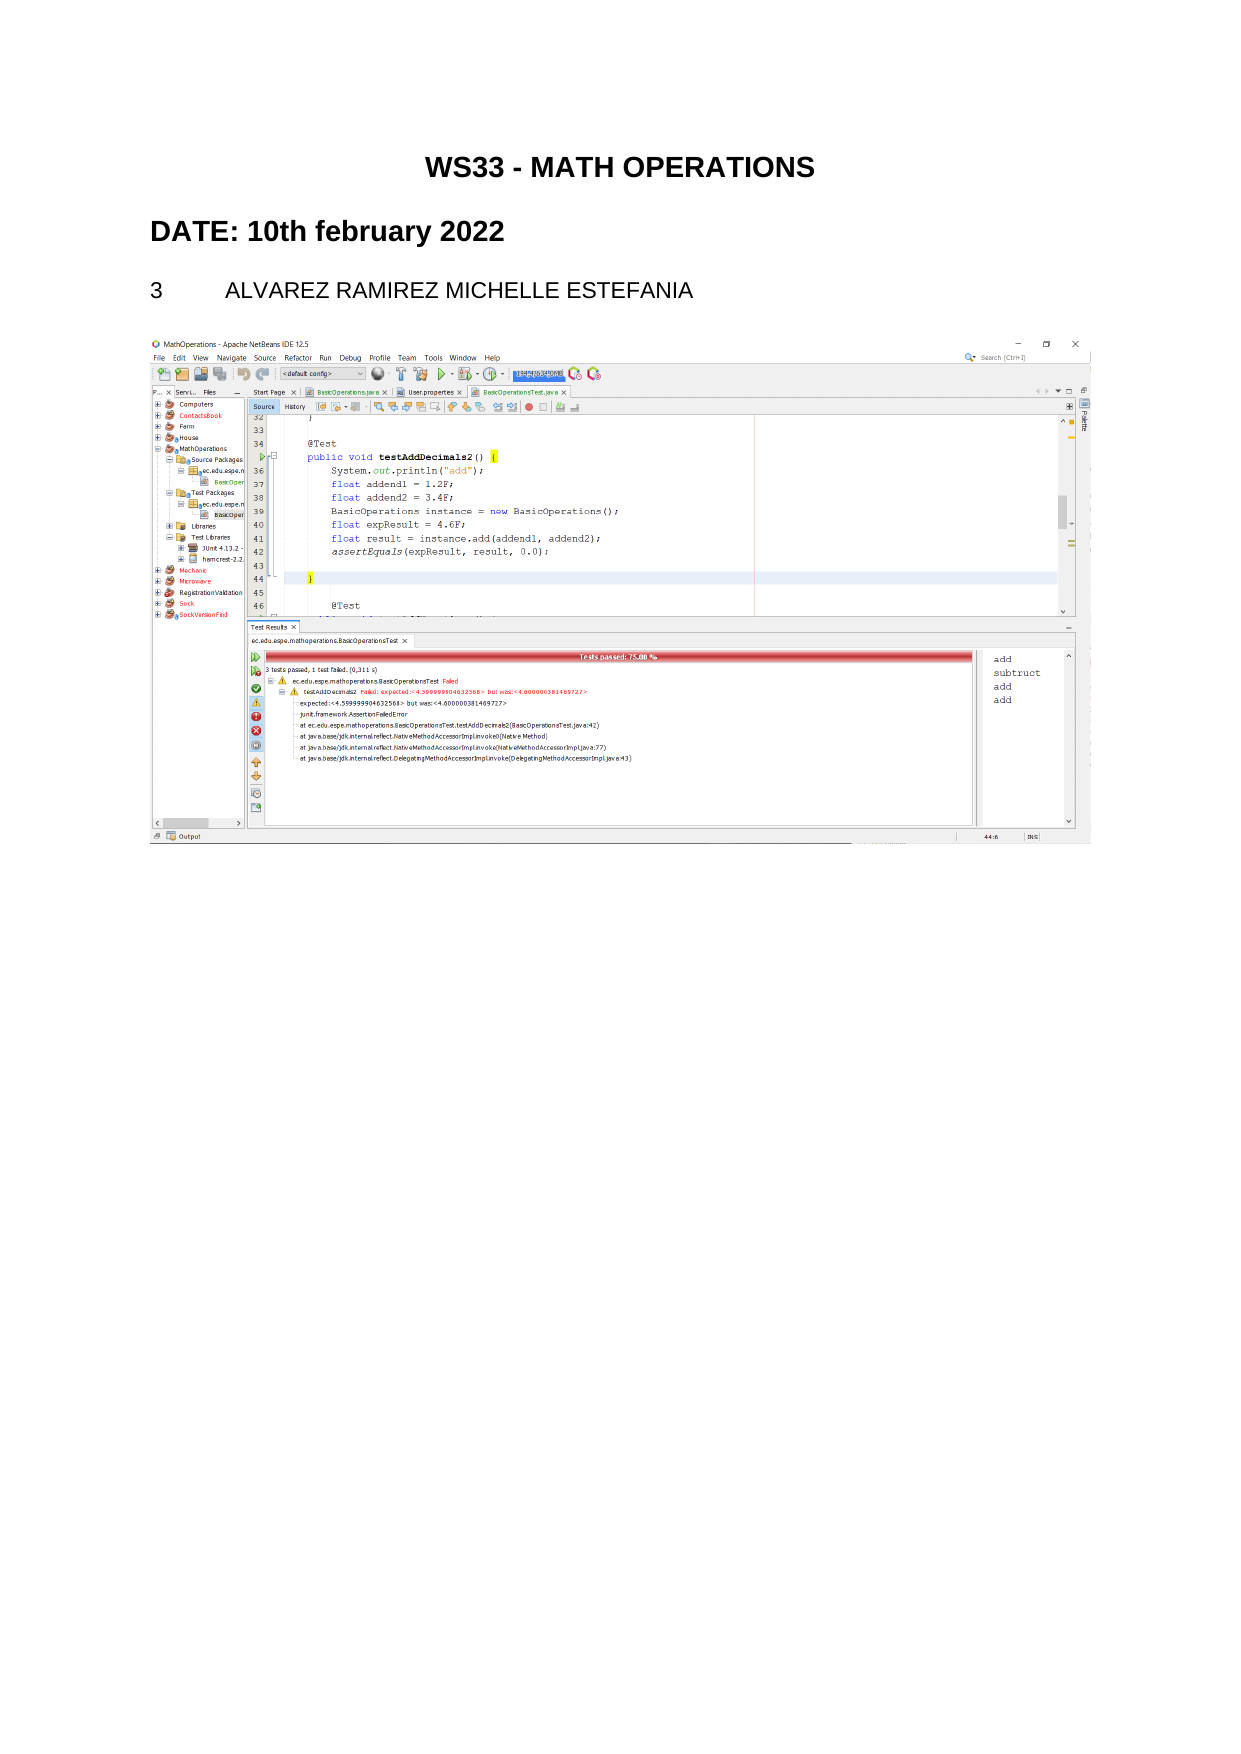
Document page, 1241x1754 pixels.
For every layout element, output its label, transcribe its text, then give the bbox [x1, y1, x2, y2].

picture [150, 337, 1091, 844]
text WS33 - MATH OPERATIONS [150, 150, 1090, 183]
text DATE: 10th february 2022 [150, 213, 1090, 247]
text 3 ALVAREZ RAMIREZ MICHELLE ESTEFANIA [150, 277, 1090, 303]
